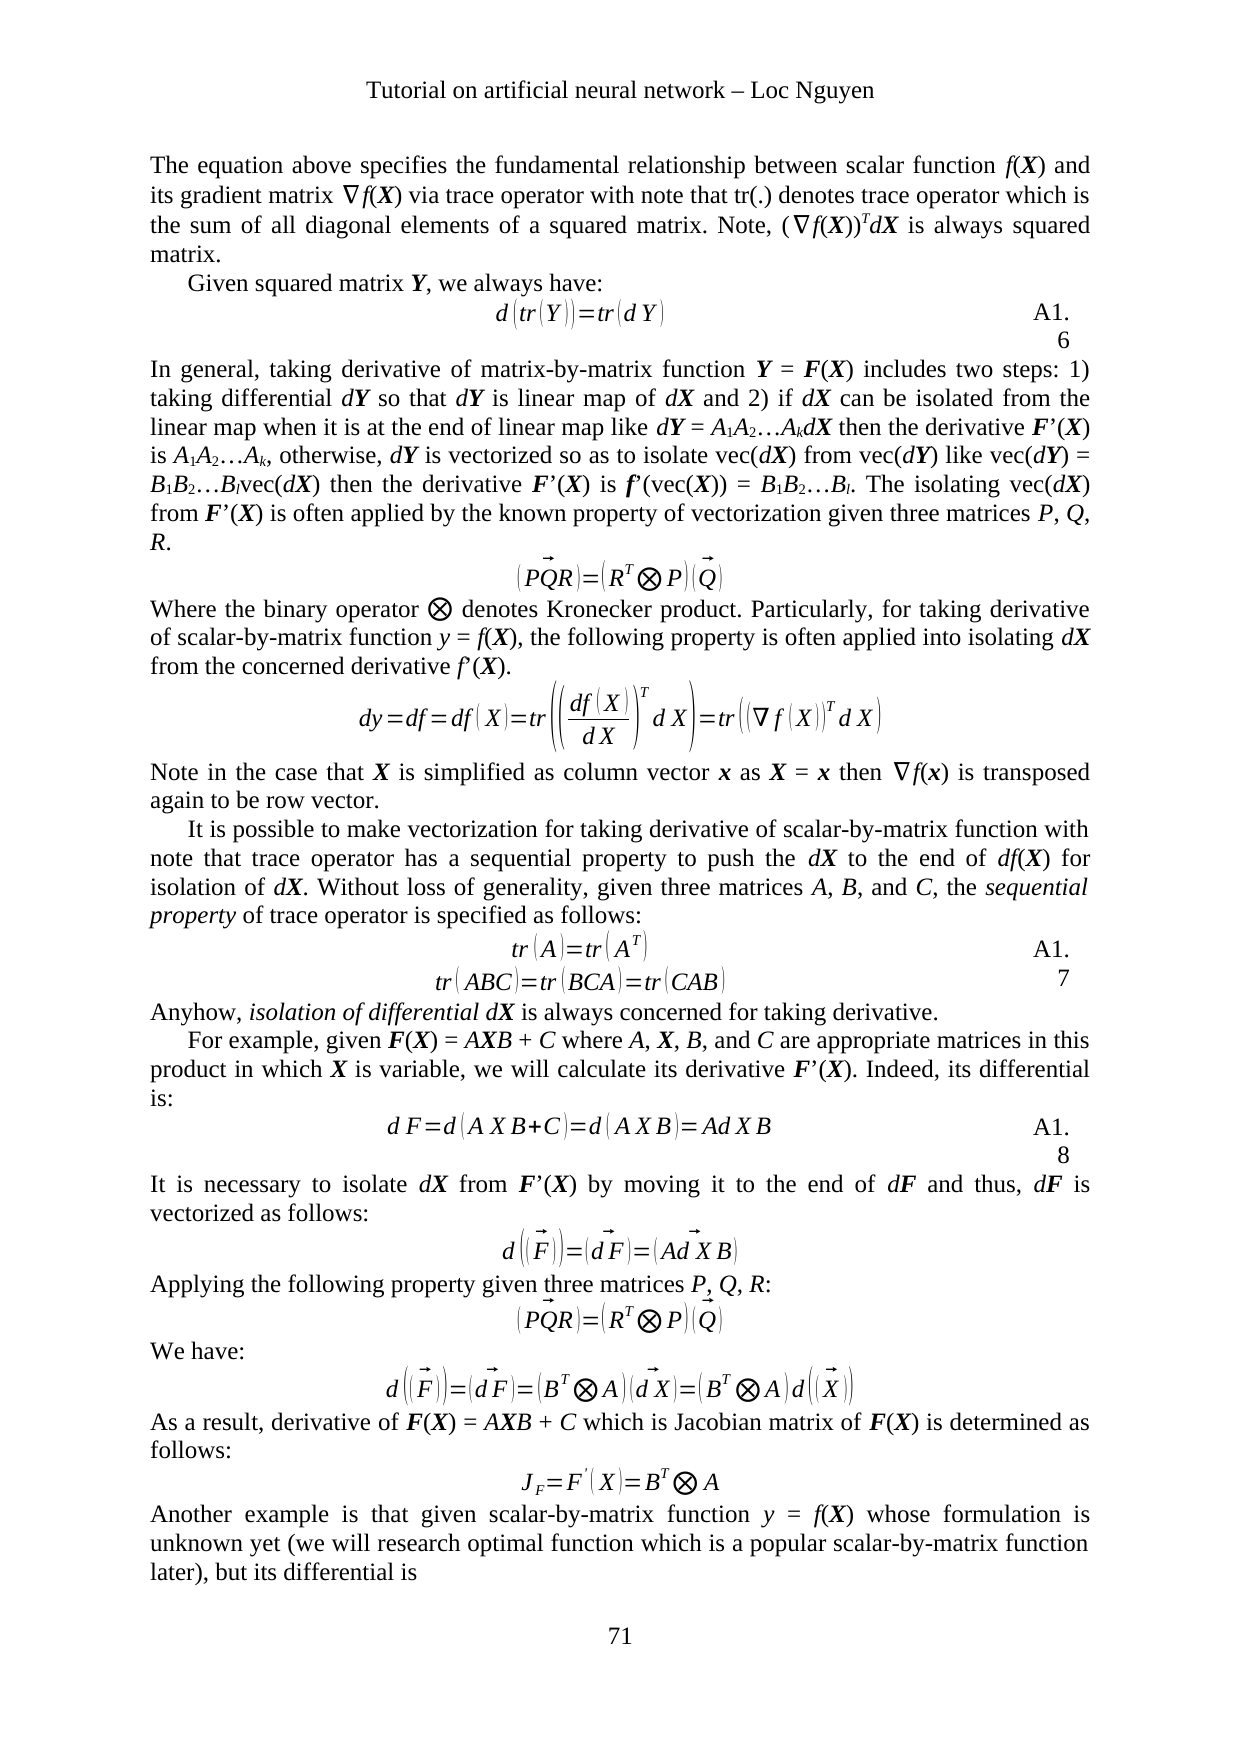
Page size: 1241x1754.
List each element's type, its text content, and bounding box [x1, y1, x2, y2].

text As a result, derivative of F(X) = AXB + C which is Jacobian matrix of F(X) is determined as follows: [150, 1407, 1090, 1464]
table_header A1.6 [1010, 297, 1081, 354]
text Given squared matrix Y, we always have: [150, 268, 1090, 297]
table_header A1.7 [1010, 929, 1081, 997]
text Applying the following property given three matrices P, Q, R: [150, 1269, 1090, 1297]
text For example, given F(X) = AXB + C where A, X, B, and C are appropriate matrices in this product in which X is variable, we will calculate its derivative F’(X). Indeed, its differential is: [150, 1025, 1090, 1112]
text In general, taking derivative of matrix-by-matrix function Y = F(X) includes two steps: 1) taking differential dY so that dY is linear map of dX and 2) if dX can be isolated from the linear map when it is at the end of linear map like dY = A1A2…AkdX then the derivative F’(X) is A1A2…Ak, otherwise, dY is vectorized so as to isolate vec(dX) from vec(dY) like vec(dY) = B1B2…Blvec(dX) then the derivative F’(X) is f’(vec(X)) = B1B2…Bl. The isolating vec(dX) from F’(X) is often applied by the known property of vectorization given three matrices P, Q, R. [150, 354, 1090, 555]
table_header A1.8 [1010, 1112, 1081, 1169]
text Anyhow, isolation of differential dX is always concerned for taking derivative. [150, 997, 1090, 1025]
table_header [150, 929, 1009, 997]
table_header [150, 297, 1009, 354]
table_header [150, 1112, 1009, 1169]
text The equation above specifies the fundamental relationship between scalar function f(X) and its gradient matrix ∇f(X) via trace operator with note that tr(.) denotes trace operator which is the sum of all diagonal elements of a squared matrix. Note, (∇f(X))TdX is always squared matrix. [150, 150, 1090, 268]
text It is necessary to isolate dX from F’(X) by moving it to the end of dF and thus, dF is vectorized as follows: [150, 1169, 1090, 1227]
text It is possible to make vectorization for taking derivative of scalar-by-matrix function with note that trace operator has a sequential property to push the dX to the end of df(X) for isolation of dX. Without loss of generality, given three matrices A, B, and C, the sequential property of trace operator is specified as follows: [150, 814, 1090, 929]
text Where the binary operator denotes Kronecker product. Particularly, for taking derivative of scalar-by-matrix function y = f(X), the following property is often applied into isolating dX from the concerned derivative f’(X). [150, 594, 1090, 680]
text Another example is that given scalar-by-matrix function y = f(X) whose formulation is unknown yet (we will research optimal function which is a popular scalar-by-matrix function later), but its differential is [150, 1499, 1090, 1585]
text We have: [150, 1336, 1090, 1364]
text Note in the case that X is simplified as column vector x as X = x then ∇f(x) is transposed again to be row vector. [150, 755, 1090, 814]
